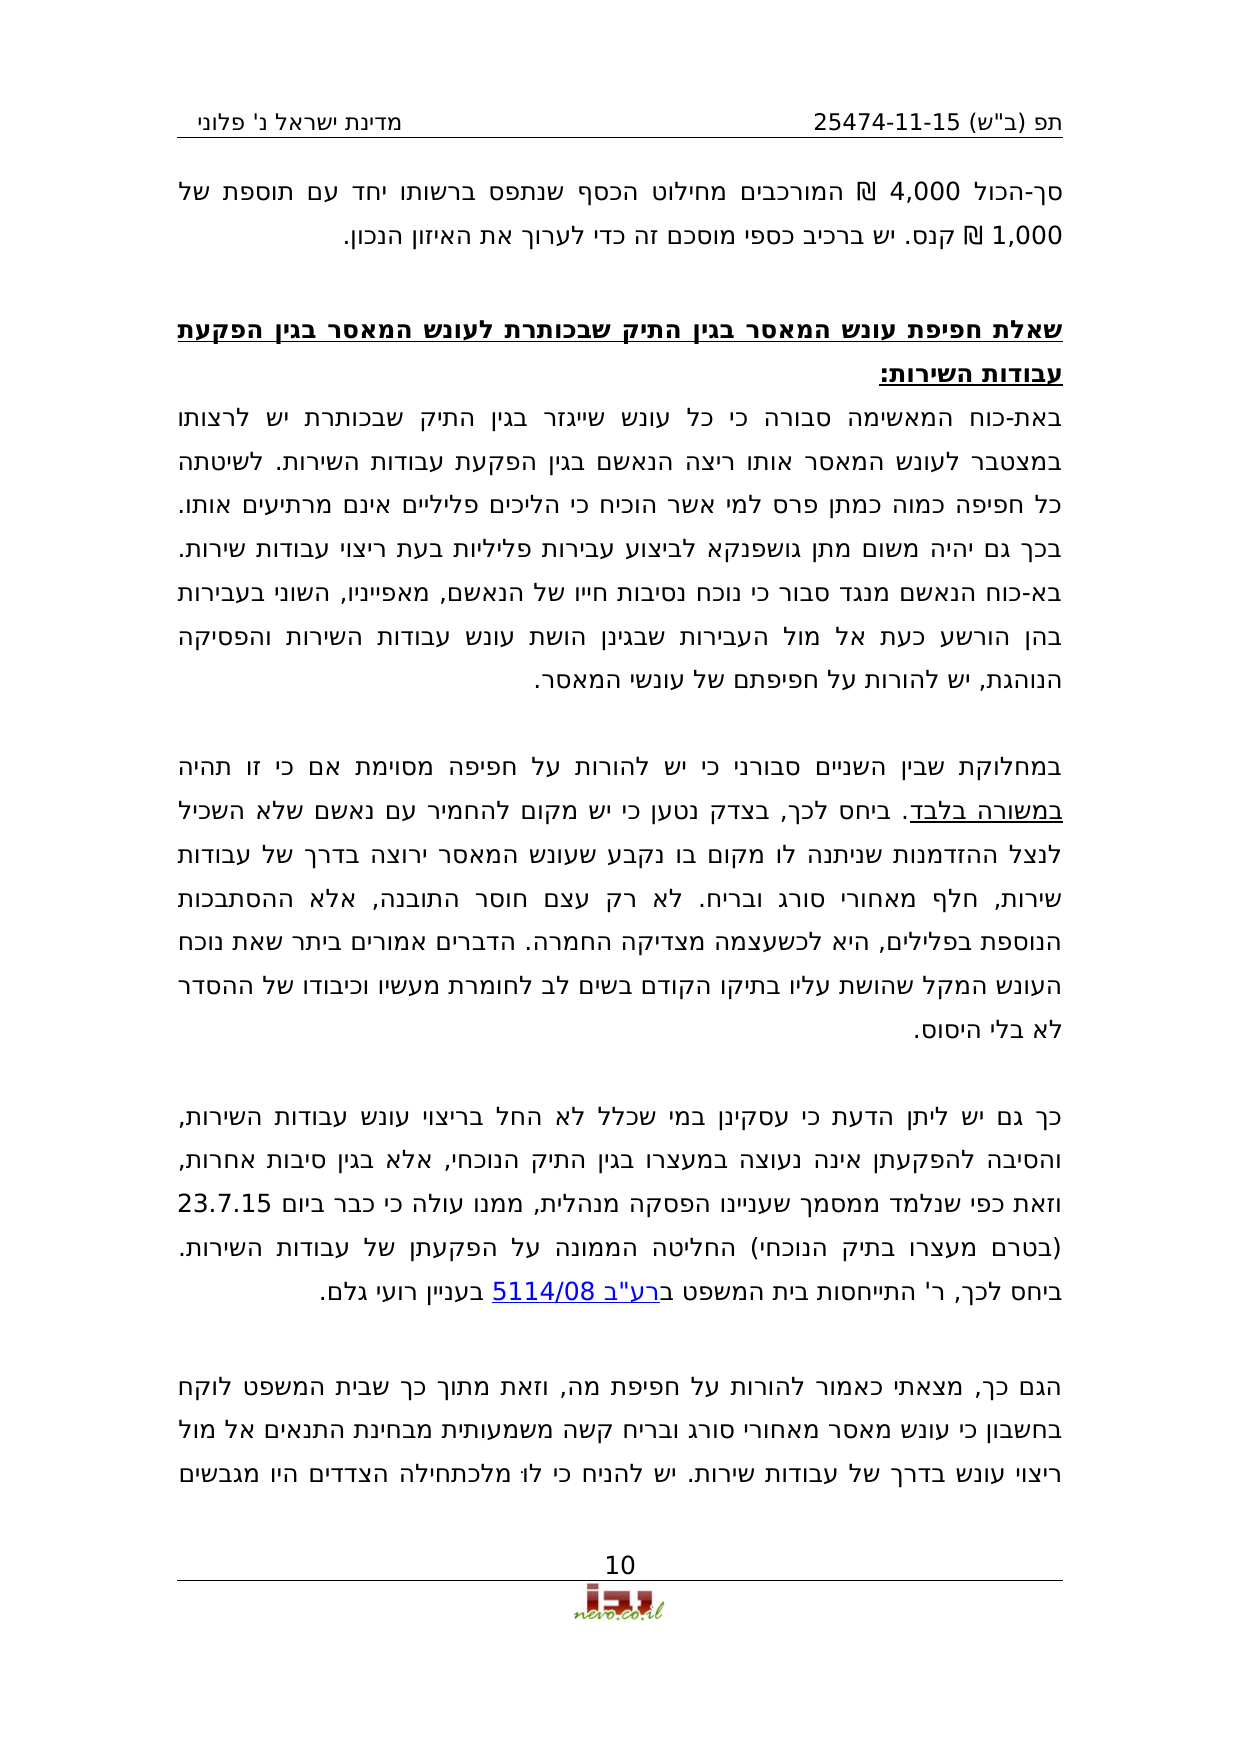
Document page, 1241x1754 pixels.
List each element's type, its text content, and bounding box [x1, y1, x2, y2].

text במחלוקת שבין השניים סבורני כי יש להורות על חפיפה מסוימת אם כי זו תהיה במשורה בלבד. ביחס לכך, בצדק נטען כי יש מקום להחמיר עם נאשם שלא השכיל לנצל ההזדמנות שניתנה לו מקום בו נקבע שעונש המאסר ירוצה בדרך של עבודות שירות, חלף מאחורי סורג ובריח. לא רק עצם חוסר התובנה, אלא ההסתבכות הנוספת בפלילים, היא לכשעצמה מצדיקה החמרה. הדברים אמורים ביתר שאת נוכח העונש המקל שהושת עליו בתיקו הקודם בשים לב לחומרת מעשיו וכיבודו של ההסדר לא בלי היסוס. [177, 753, 1063, 1044]
text שאלת חפיפת עונש המאסר בגין התיק שבכותרת לעונש המאסר בגין הפקעת עבודות השירות: [177, 316, 1063, 341]
text באת-כוח המאשימה סבורה כי כל עונש שייגזר בגין התיק שבכותרת יש לרצותו במצטבר לעונש המאסר אותו ריצה הנאשם בגין הפקעת עבודות השירות. לשיטתה כל חפיפה כמוה כמתן פרס למי אשר הוכיח כי הליכים פליליים אינם מרתיעים אותו. בכך גם יהיה משום מתן גושפנקא לביצוע עבירות פליליות בעת ריצוי עבודות שירות. בא-כוח הנאשם מנגד סבור כי נוכח נסיבות חייו של הנאשם, מאפייניו, השוני בעבירות בהן הורשע כעת אל מול העבירות שבגינן הושת עונש עבודות השירות והפסיקה הנוהגת, יש להורות על חפיפתם של עונשי המאסר. [177, 403, 1063, 695]
text כך גם יש ליתן הדעת כי עסקינן במי שכלל לא החל בריצוי עונש עבודות השירות, והסיבה להפקעתן אינה נעוצה במעצרו בגין התיק הנוכחי, אלא בגין סיבות אחרות, וזאת כפי שנלמד ממסמך שעניינו הפסקה מנהלית, ממנו עולה כי כבר ביום 23.7.15 (בטרם מעצרו בתיק הנוכחי) החליטה הממונה על הפקעתן של עבודות השירות. ביחס לכך, ר' התייחסות בית המשפט ברע"ב 5114/08 בעניין רועי גלם. [177, 1102, 1063, 1306]
text שאלת חפיפת עונש המאסר בגין התיק שבכותרת לעונש המאסר בגין הפקעת עבודות השירות: [177, 342, 1063, 389]
picture [574, 1583, 666, 1621]
